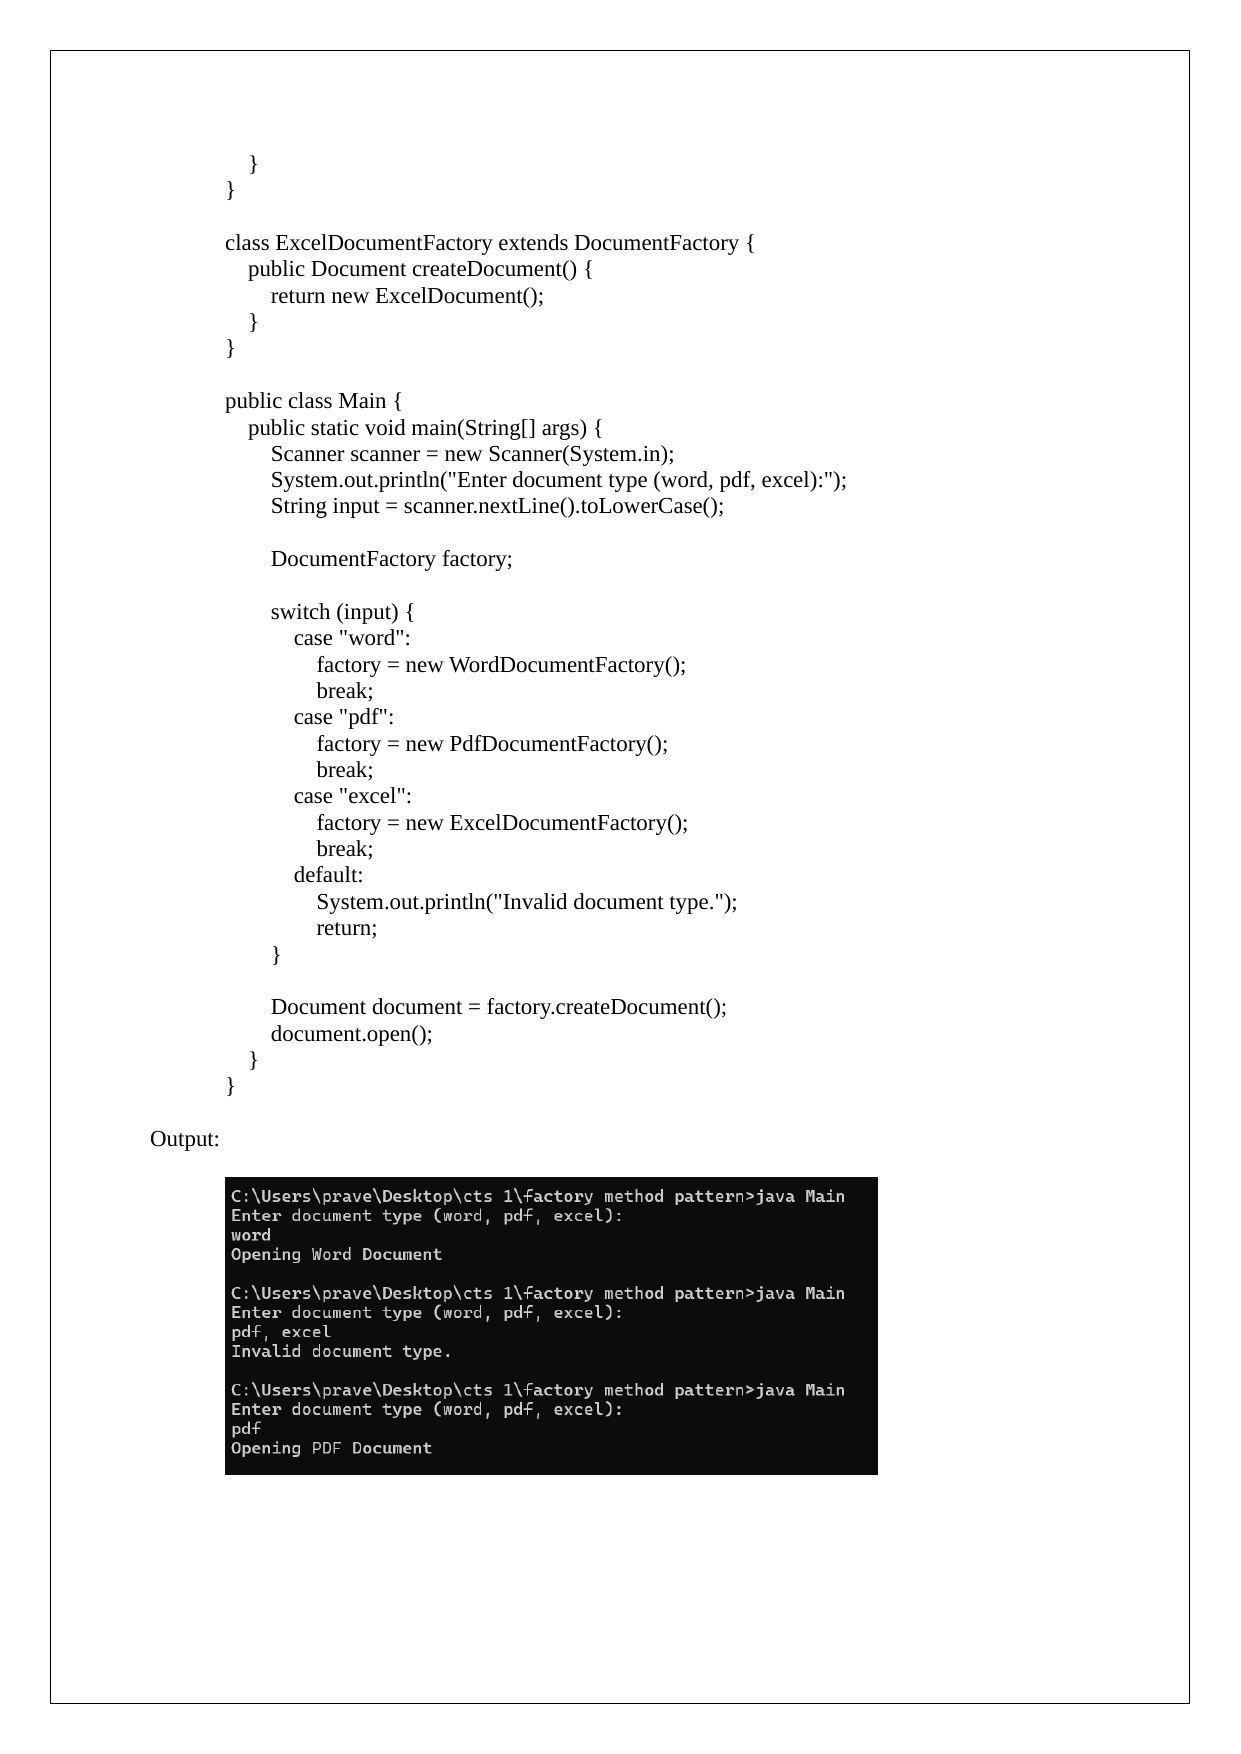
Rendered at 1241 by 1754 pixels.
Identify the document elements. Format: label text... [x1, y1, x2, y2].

text break; [225, 756, 1090, 782]
text } [225, 176, 1090, 203]
text break; [225, 835, 1090, 862]
text } [225, 150, 1090, 176]
text public static void main(String[] args) { [225, 413, 1090, 440]
text DocumentFactory factory; [225, 545, 1090, 572]
text default: [225, 862, 1090, 888]
text Scanner scanner = new Scanner(System.in); [225, 440, 1090, 466]
text Output: [150, 1125, 1090, 1151]
text String input = scanner.nextLine().toLowerCase(); [225, 493, 1090, 519]
text factory = new PdfDocumentFactory(); [225, 730, 1090, 756]
text System.out.println("Invalid document type."); [225, 888, 1090, 914]
text } [225, 1046, 1090, 1072]
picture [225, 1177, 878, 1475]
text public Document createDocument() { [225, 255, 1090, 282]
text return; [225, 914, 1090, 941]
text System.out.println("Enter document type (word, pdf, excel):"); [225, 466, 1090, 493]
text document.open(); [225, 1020, 1090, 1046]
text } [225, 334, 1090, 361]
text class ExcelDocumentFactory extends DocumentFactory { [225, 229, 1090, 255]
text case "pdf": [225, 703, 1090, 730]
text factory = new ExcelDocumentFactory(); [225, 809, 1090, 835]
text case "excel": [225, 782, 1090, 809]
text case "word": [225, 624, 1090, 651]
text public class Main { [225, 387, 1090, 413]
text Document document = factory.createDocument(); [225, 993, 1090, 1020]
text switch (input) { [225, 598, 1090, 624]
text } [225, 308, 1090, 334]
text } [225, 1072, 1090, 1099]
text return new ExcelDocument(); [225, 282, 1090, 308]
text } [225, 941, 1090, 967]
text factory = new WordDocumentFactory(); [225, 651, 1090, 677]
text break; [225, 677, 1090, 703]
